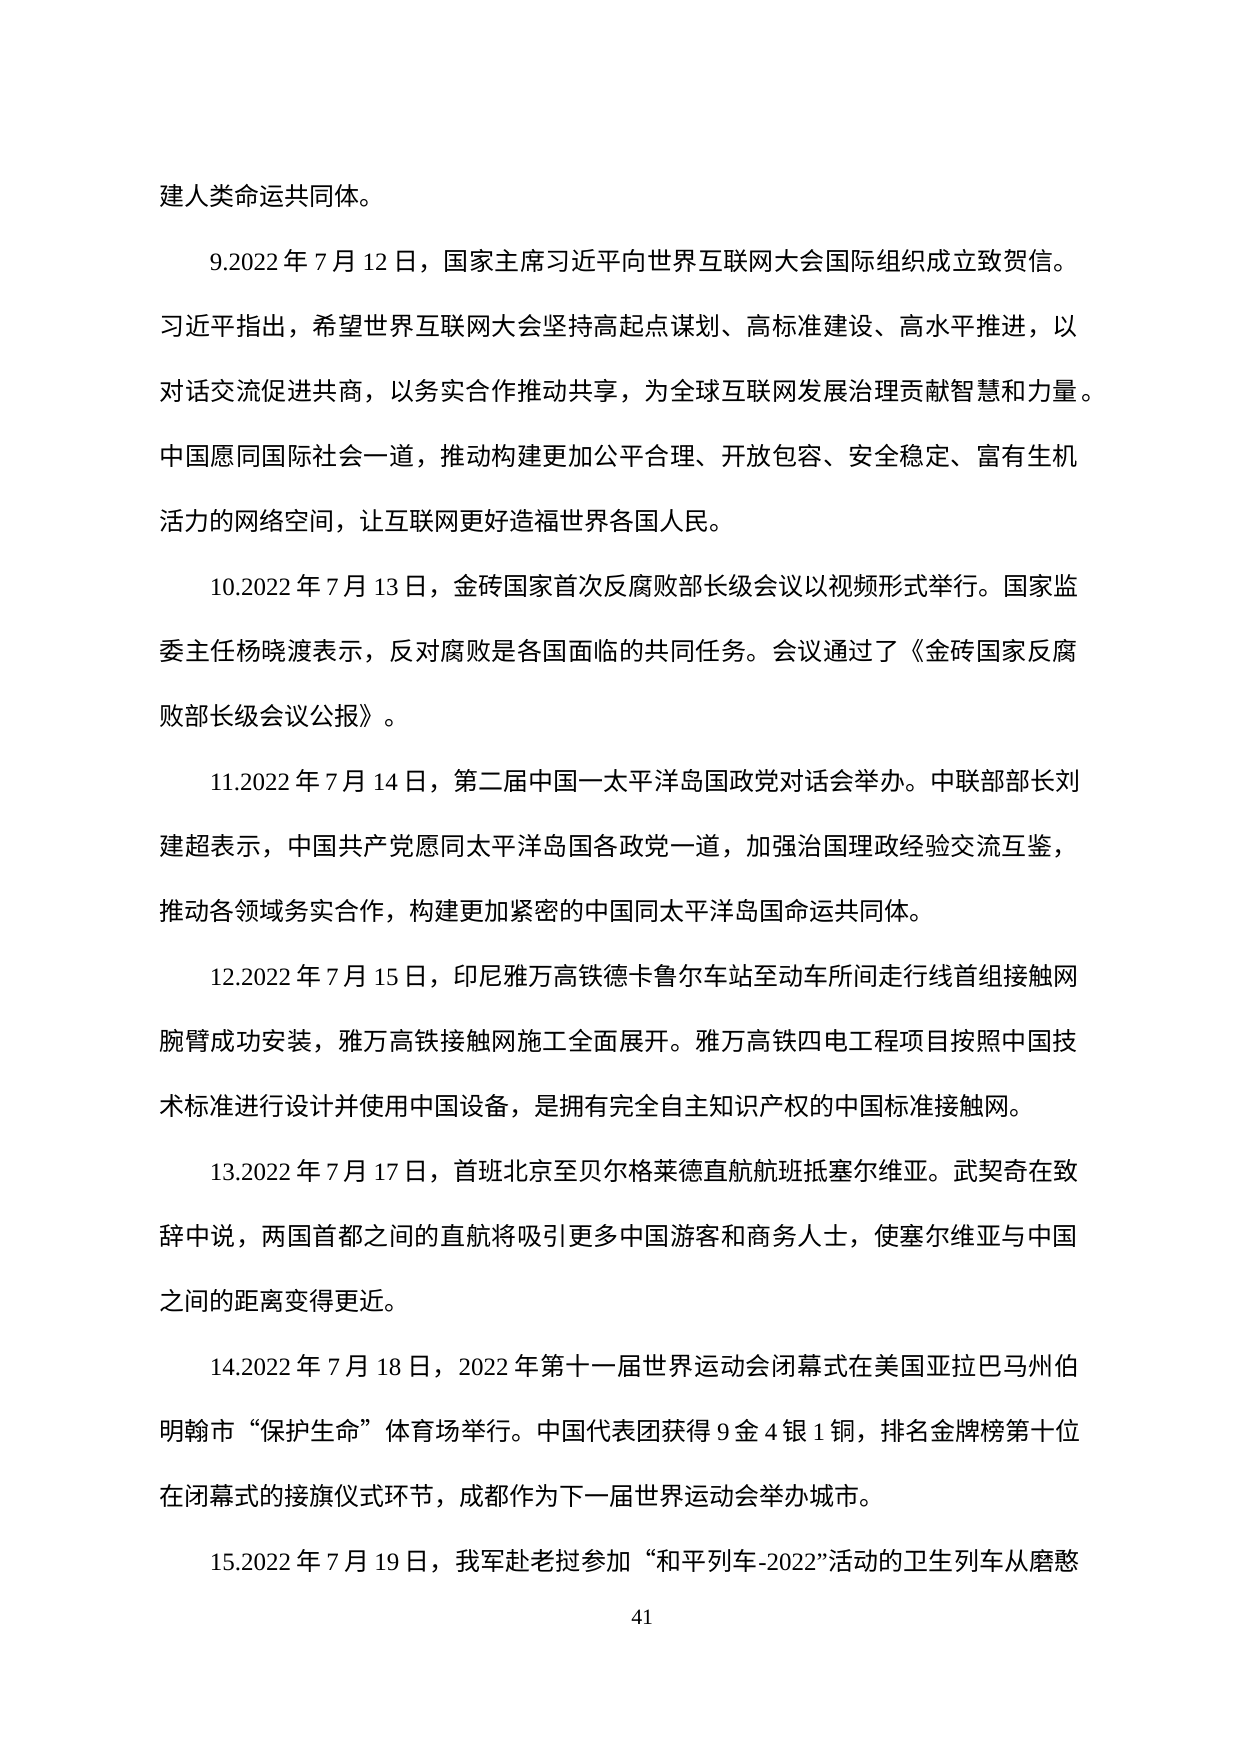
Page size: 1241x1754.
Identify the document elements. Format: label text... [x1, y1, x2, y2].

text 10.2022年7月13日，金砖国家首次反腐败部长级会议以视频形式举行。国家监委主任杨晓渡表示，反对腐败是各国面临的共同任务。会议通过了《金砖国家反腐败部长级会议公报》。 [159, 552, 1081, 747]
text 12.2022年7月15日，印尼雅万高铁德卡鲁尔车站至动车所间走行线首组接触网腕臂成功安装，雅万高铁接触网施工全面展开。雅万高铁四电工程项目按照中国技术标准进行设计并使用中国设备，是拥有完全自主知识产权的中国标准接触网。 [159, 942, 1081, 1137]
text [159, 162, 1081, 227]
text 9.2022年7月12日，国家主席习近平向世界互联网大会国际组织成立致贺信。习近平指出，希望世界互联网大会坚持高起点谋划、高标准建设、高水平推进，以对话交流促进共商，以务实合作推动共享，为全球互联网发展治理贡献智慧和力量。中国愿同国际社会一道，推动构建更加公平合理、开放包容、安全稳定、富有生机活力的网络空间，让互联网更好造福世界各国人民。 [159, 227, 1081, 552]
text 11.2022年7月14日，第二届中国一太平洋岛国政党对话会举办。中联部部长刘建超表示，中国共产党愿同太平洋岛国各政党一道，加强治国理政经验交流互鉴，推动各领域务实合作，构建更加紧密的中国同太平洋岛国命运共同体。 [159, 747, 1081, 942]
text 13.2022年7月17日，首班北京至贝尔格莱德直航航班抵塞尔维亚。武契奇在致辞中说，两国首都之间的直航将吸引更多中国游客和商务人士，使塞尔维亚与中国之间的距离变得更近。 [159, 1137, 1081, 1332]
text 14.2022年7月18日，2022年第十一届世界运动会闭幕式在美国亚拉巴马州伯明翰市“保护生命”体育场举行。中国代表团获得9金4银1铜，排名金牌榜第十位。在闭幕式的接旗仪式环节，成都作为下一届世界运动会举办城市。 [159, 1332, 1081, 1527]
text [159, 1527, 1081, 1592]
